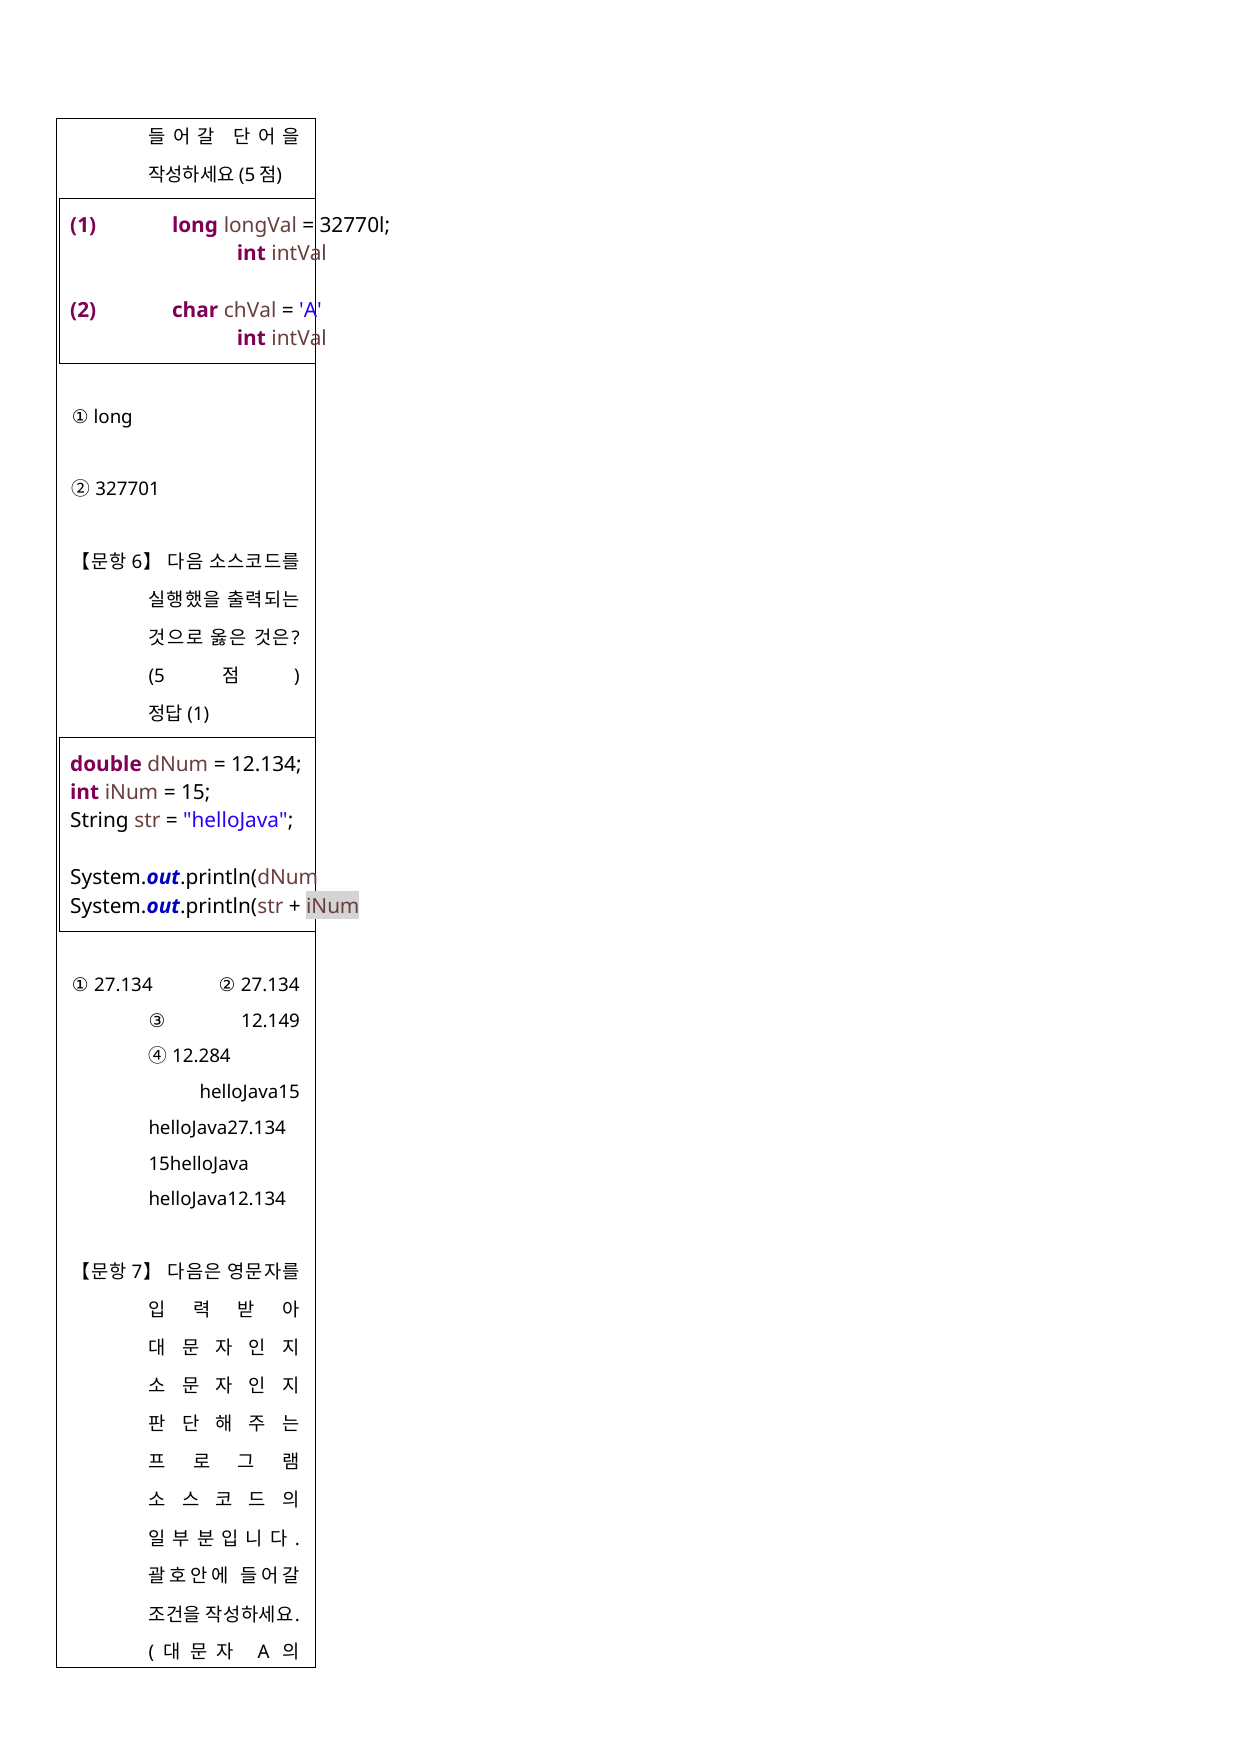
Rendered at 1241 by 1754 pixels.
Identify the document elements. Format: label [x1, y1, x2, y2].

table_cell [57, 119, 315, 1667]
